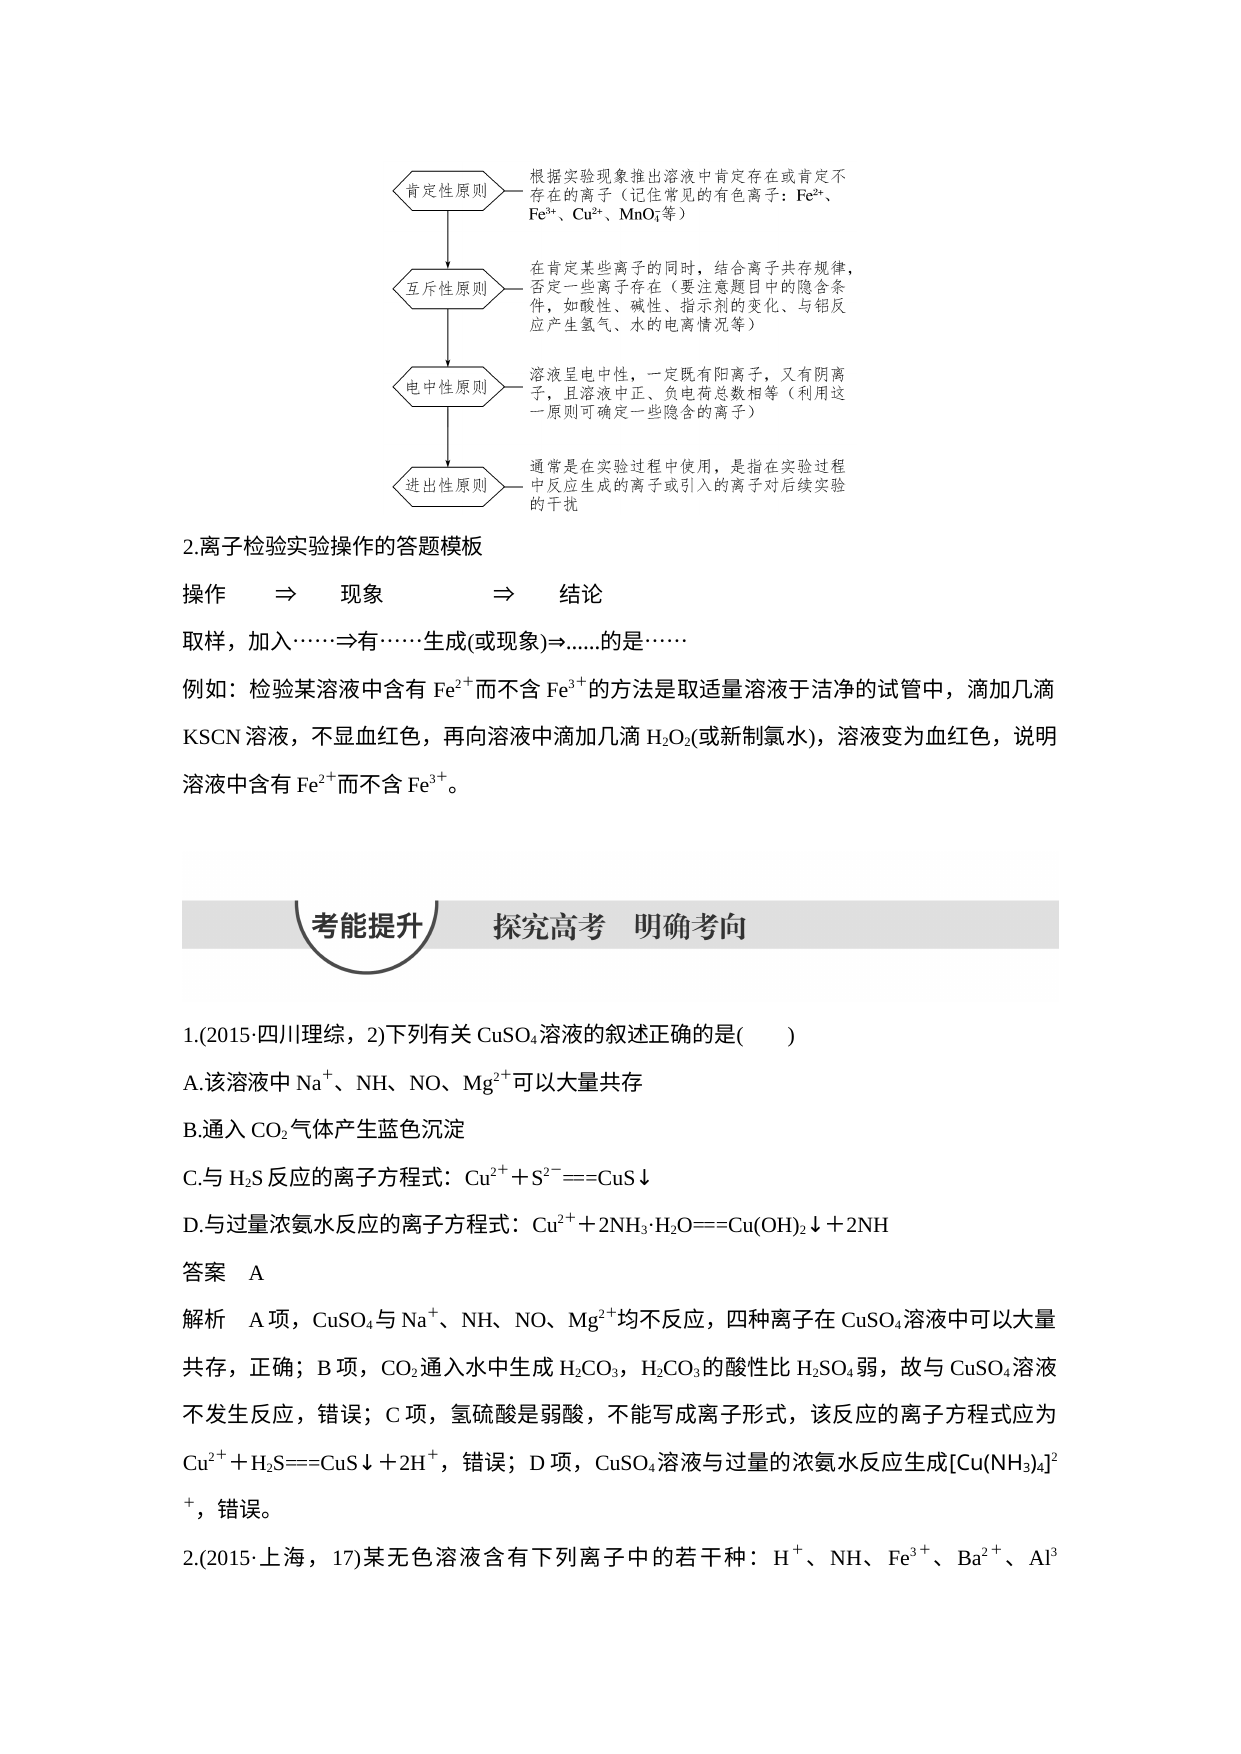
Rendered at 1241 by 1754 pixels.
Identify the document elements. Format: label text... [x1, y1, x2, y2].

text C.与H2S反应的离子方程式：Cu2＋＋S2－===CuS↓ [183, 1159, 1058, 1191]
text 答案 A [183, 1255, 1058, 1286]
text 1.(2015·四川理综，2)下列有关CuSO4溶液的叙述正确的是( ) [183, 1017, 1058, 1049]
picture [182, 851, 1059, 1002]
text 2.离子检验实验操作的答题模板 [183, 529, 1058, 561]
text 解析 A项，CuSO4与Na＋、NH、NO、Mg2＋均不反应，四种离子在CuSO4溶液中可以大量共存，正确；B项，CO2通入水中生成H2CO3，H2CO3的酸性比H2SO4弱，故与CuSO4溶液不发生反应，错误；C项，氢硫酸是弱酸，不能写成离子形式，该反应的离子方程式应为Cu2＋＋H2S===CuS↓＋2H＋，错误；D项，CuSO4溶液与过量的浓氨水反应生成[Cu(NH3)4]2＋，错误。 [183, 1302, 1058, 1524]
text A.该溶液中Na＋、NH、NO、Mg2＋可以大量共存 [183, 1064, 1058, 1096]
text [183, 1540, 1058, 1572]
text D.与过量浓氨水反应的离子方程式：Cu2＋＋2NH3·H2O===Cu(OH)2↓＋2NH [183, 1207, 1058, 1239]
text 操作 ⇒ 现象 ⇒ 结论 [183, 577, 1058, 608]
text 例如：检验某溶液中含有Fe2＋而不含Fe3＋的方法是取适量溶液于洁净的试管中，滴加几滴KSCN溶液，不显血红色，再向溶液中滴加几滴H2O2(或新制氯水)，溶液变为血红色，说明溶液中含有Fe2＋而不含Fe3＋。 [183, 672, 1058, 798]
picture [383, 161, 857, 515]
text B.通入CO2气体产生蓝色沉淀 [183, 1112, 1058, 1144]
text 取样，加入……⇒有……生成(或现象)⇒……的是…… [183, 624, 1058, 656]
